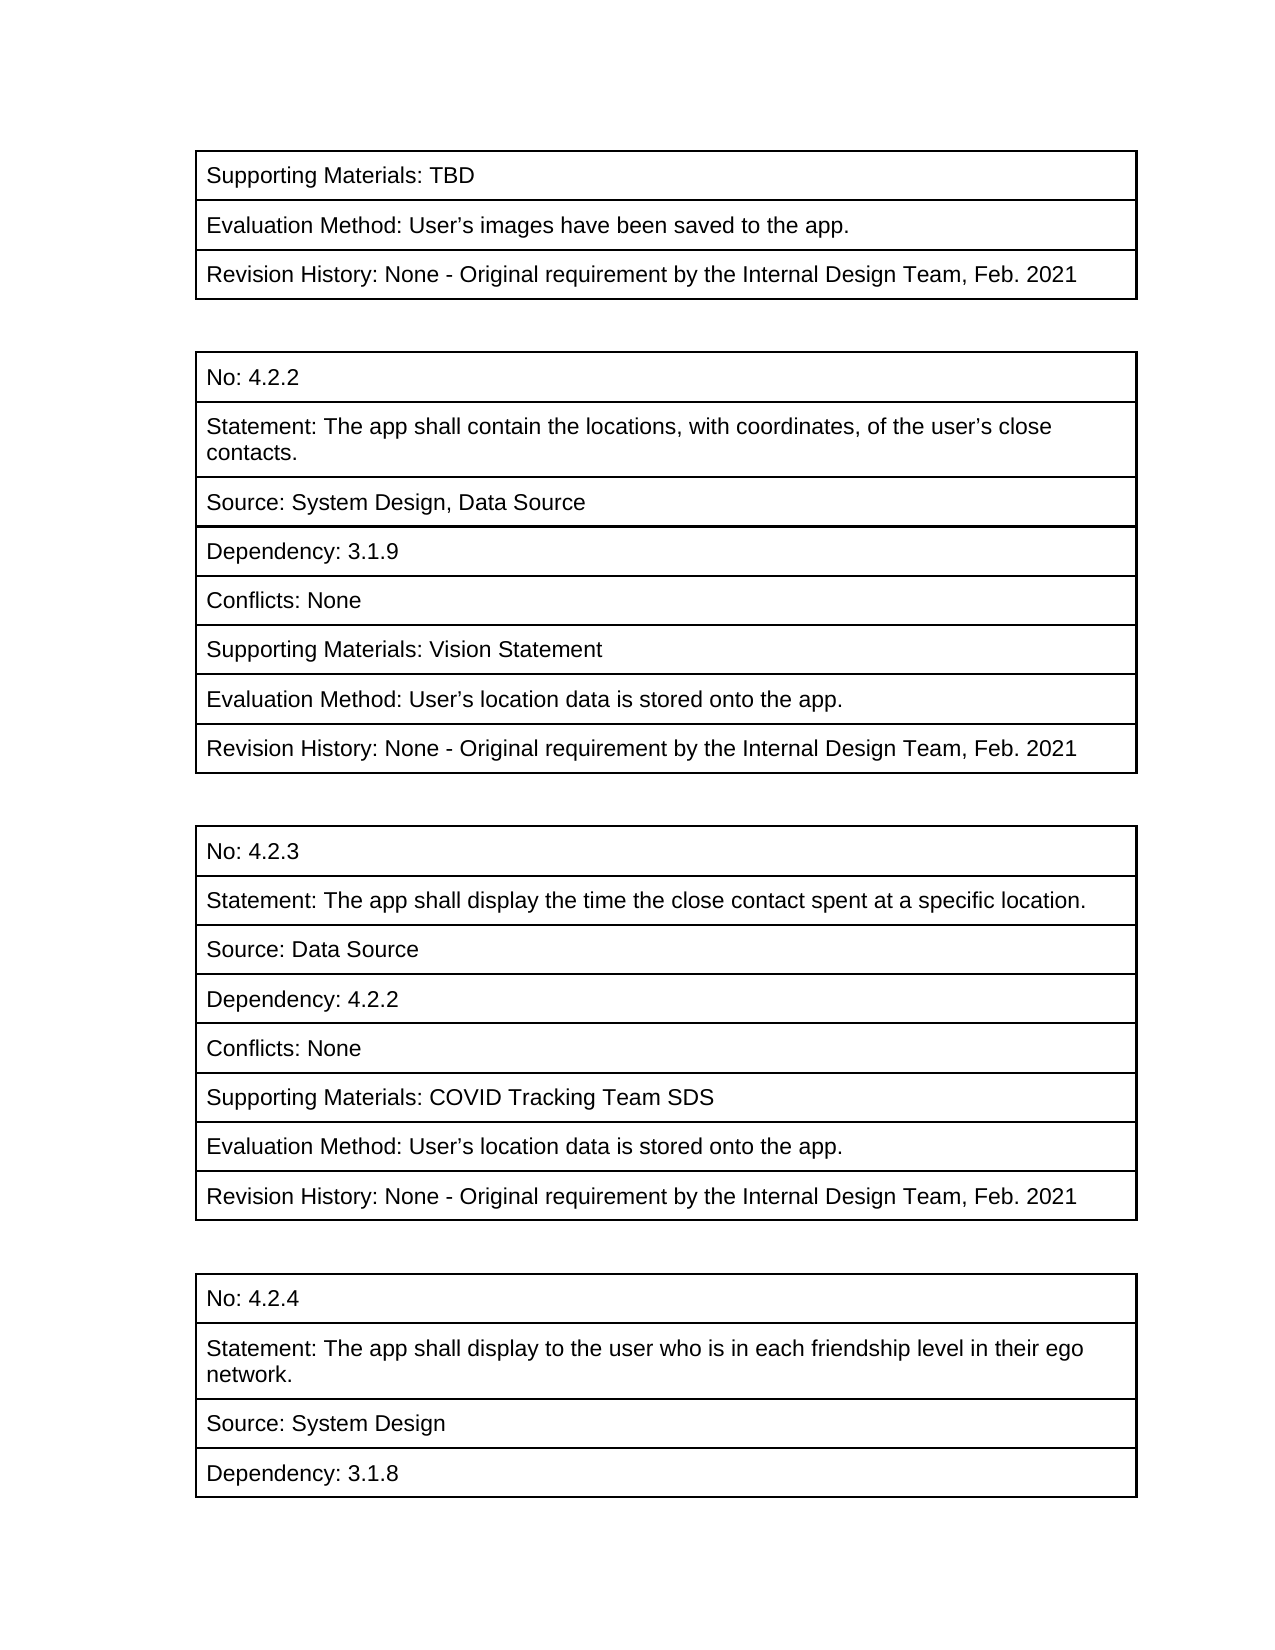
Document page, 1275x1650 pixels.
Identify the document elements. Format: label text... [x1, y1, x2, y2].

table_cell Conflicts: None [197, 577, 1135, 624]
table_cell Source: System Design, Data Source [197, 478, 1135, 525]
table_cell Supporting Materials: TBD [197, 152, 1135, 199]
table_header No: 4.2.4 [197, 1275, 1135, 1322]
table_cell Dependency: 4.2.2 [197, 975, 1135, 1022]
table_cell Dependency: 3.1.9 [197, 528, 1135, 575]
table_cell Conflicts: None [197, 1024, 1135, 1072]
table_cell Revision History: None - Original requirement by the Internal Design Team, Feb. 2021 [197, 725, 1135, 772]
table_cell Source: Data Source [197, 926, 1135, 973]
table_header No: 4.2.3 [197, 827, 1135, 874]
table_cell Evaluation Method: User’s images have been saved to the app. [197, 201, 1135, 248]
table_header No: 4.2.2 [197, 353, 1135, 401]
table_cell Revision History: None - Original requirement by the Internal Design Team, Feb. 2021 [197, 251, 1135, 298]
table_cell Dependency: 3.1.8 [197, 1449, 1135, 1496]
table_cell Evaluation Method: User’s location data is stored onto the app. [197, 675, 1135, 722]
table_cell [197, 1172, 1135, 1219]
table_cell Supporting Materials: COVID Tracking Team SDS [197, 1074, 1135, 1121]
table_cell Evaluation Method: User’s location data is stored onto the app. [197, 1123, 1135, 1170]
table_cell Statement: The app shall contain the locations, with coordinates, of the user’s close contacts. [197, 403, 1135, 476]
table_cell Statement: The app shall display to the user who is in each friendship level in their ego network. [197, 1324, 1135, 1398]
table_cell Supporting Materials: Vision Statement [197, 626, 1135, 673]
table_cell Statement: The app shall display the time the close contact spent at a specific location. [197, 877, 1135, 924]
table_cell Source: System Design [197, 1400, 1135, 1447]
